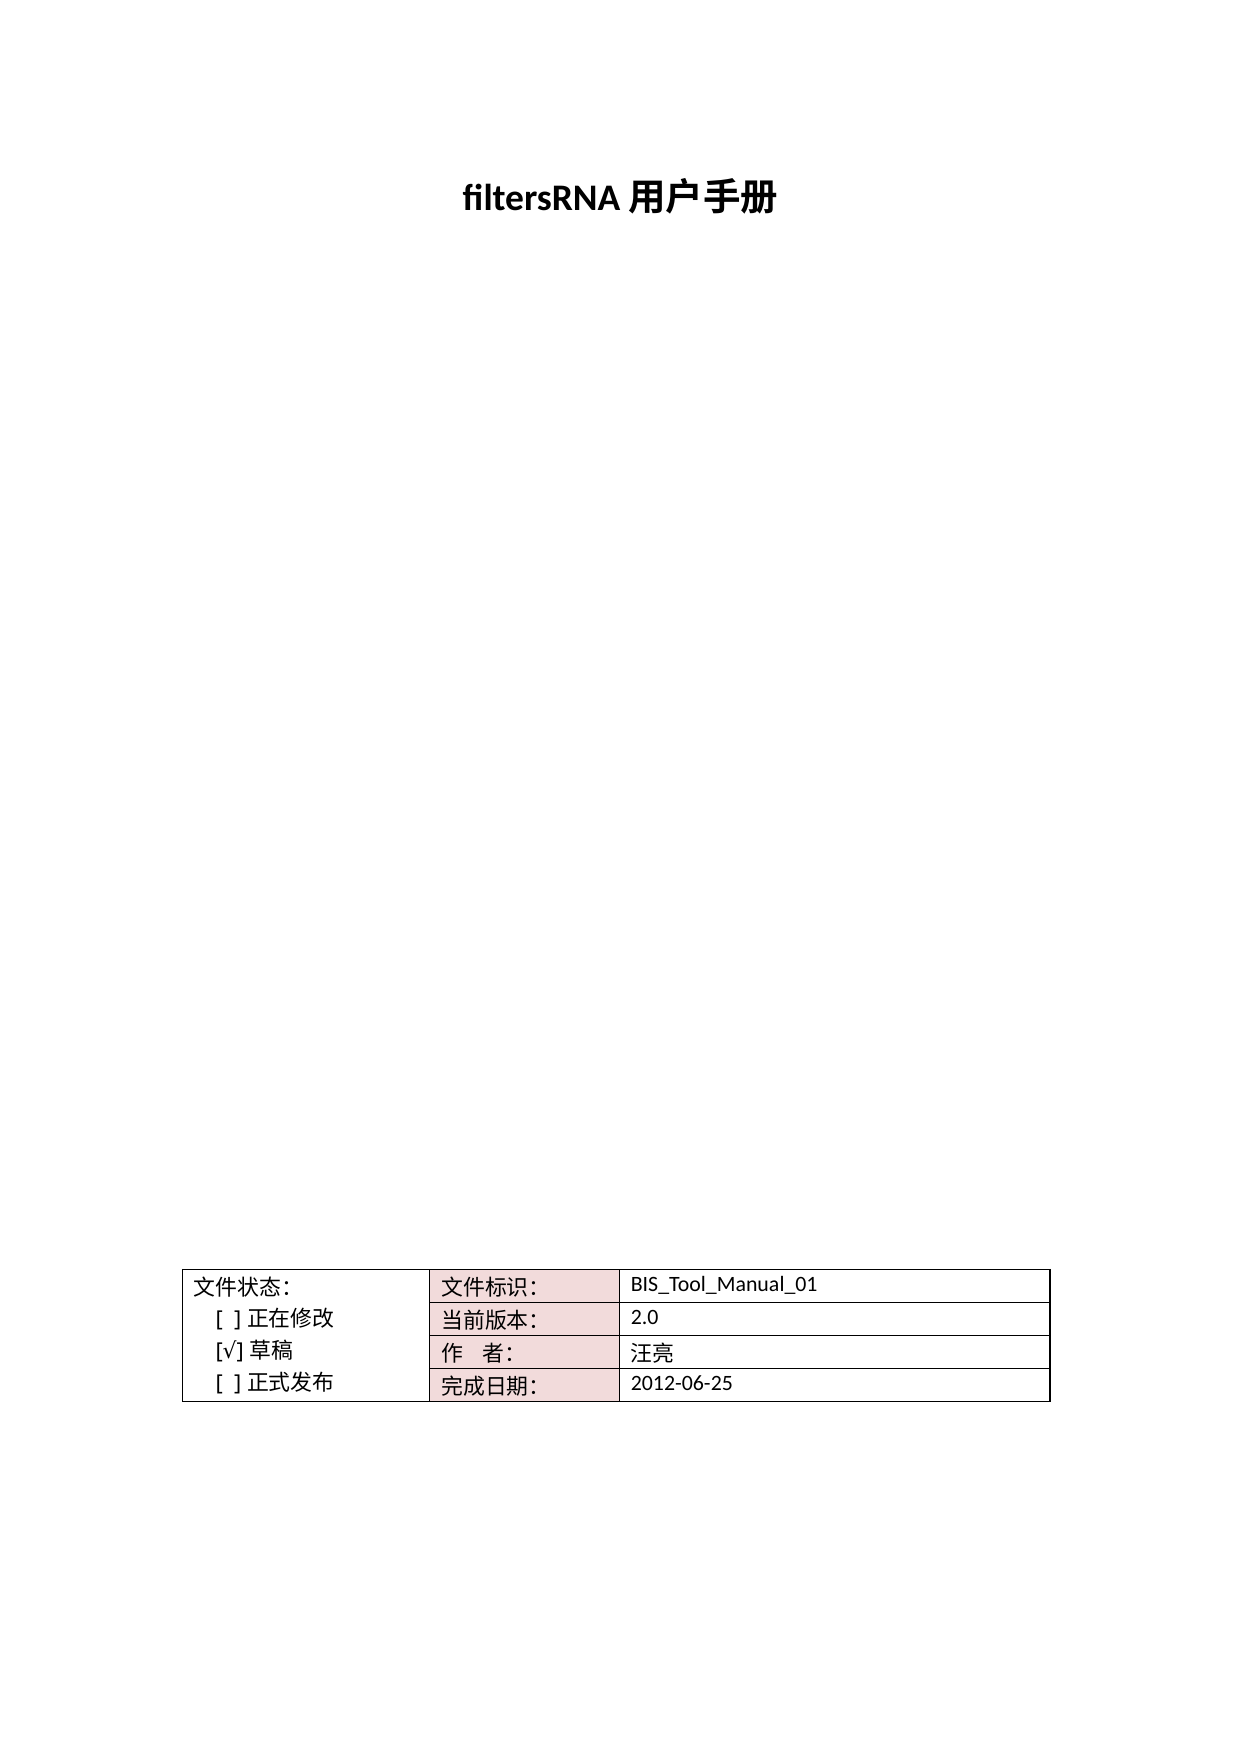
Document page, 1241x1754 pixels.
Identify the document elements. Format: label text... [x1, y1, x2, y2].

text filtersRNA用户手册 [187, 162, 1053, 227]
table_cell 完成日期： [430, 1369, 619, 1401]
table_header 文件标识： [430, 1270, 619, 1302]
table_cell 2012-06-25 [620, 1369, 1049, 1401]
table_cell 当前版本： [430, 1303, 619, 1335]
table_cell 汪亮 [620, 1336, 1049, 1368]
table_cell 作 者： [430, 1336, 619, 1368]
table_header 文件状态： [ ] 正在修改 [√] 草稿 [ ] 正式发布 [183, 1270, 429, 1401]
table_cell 2.0 [620, 1303, 1049, 1335]
table_header BIS_Tool_Manual_01 [620, 1270, 1049, 1302]
